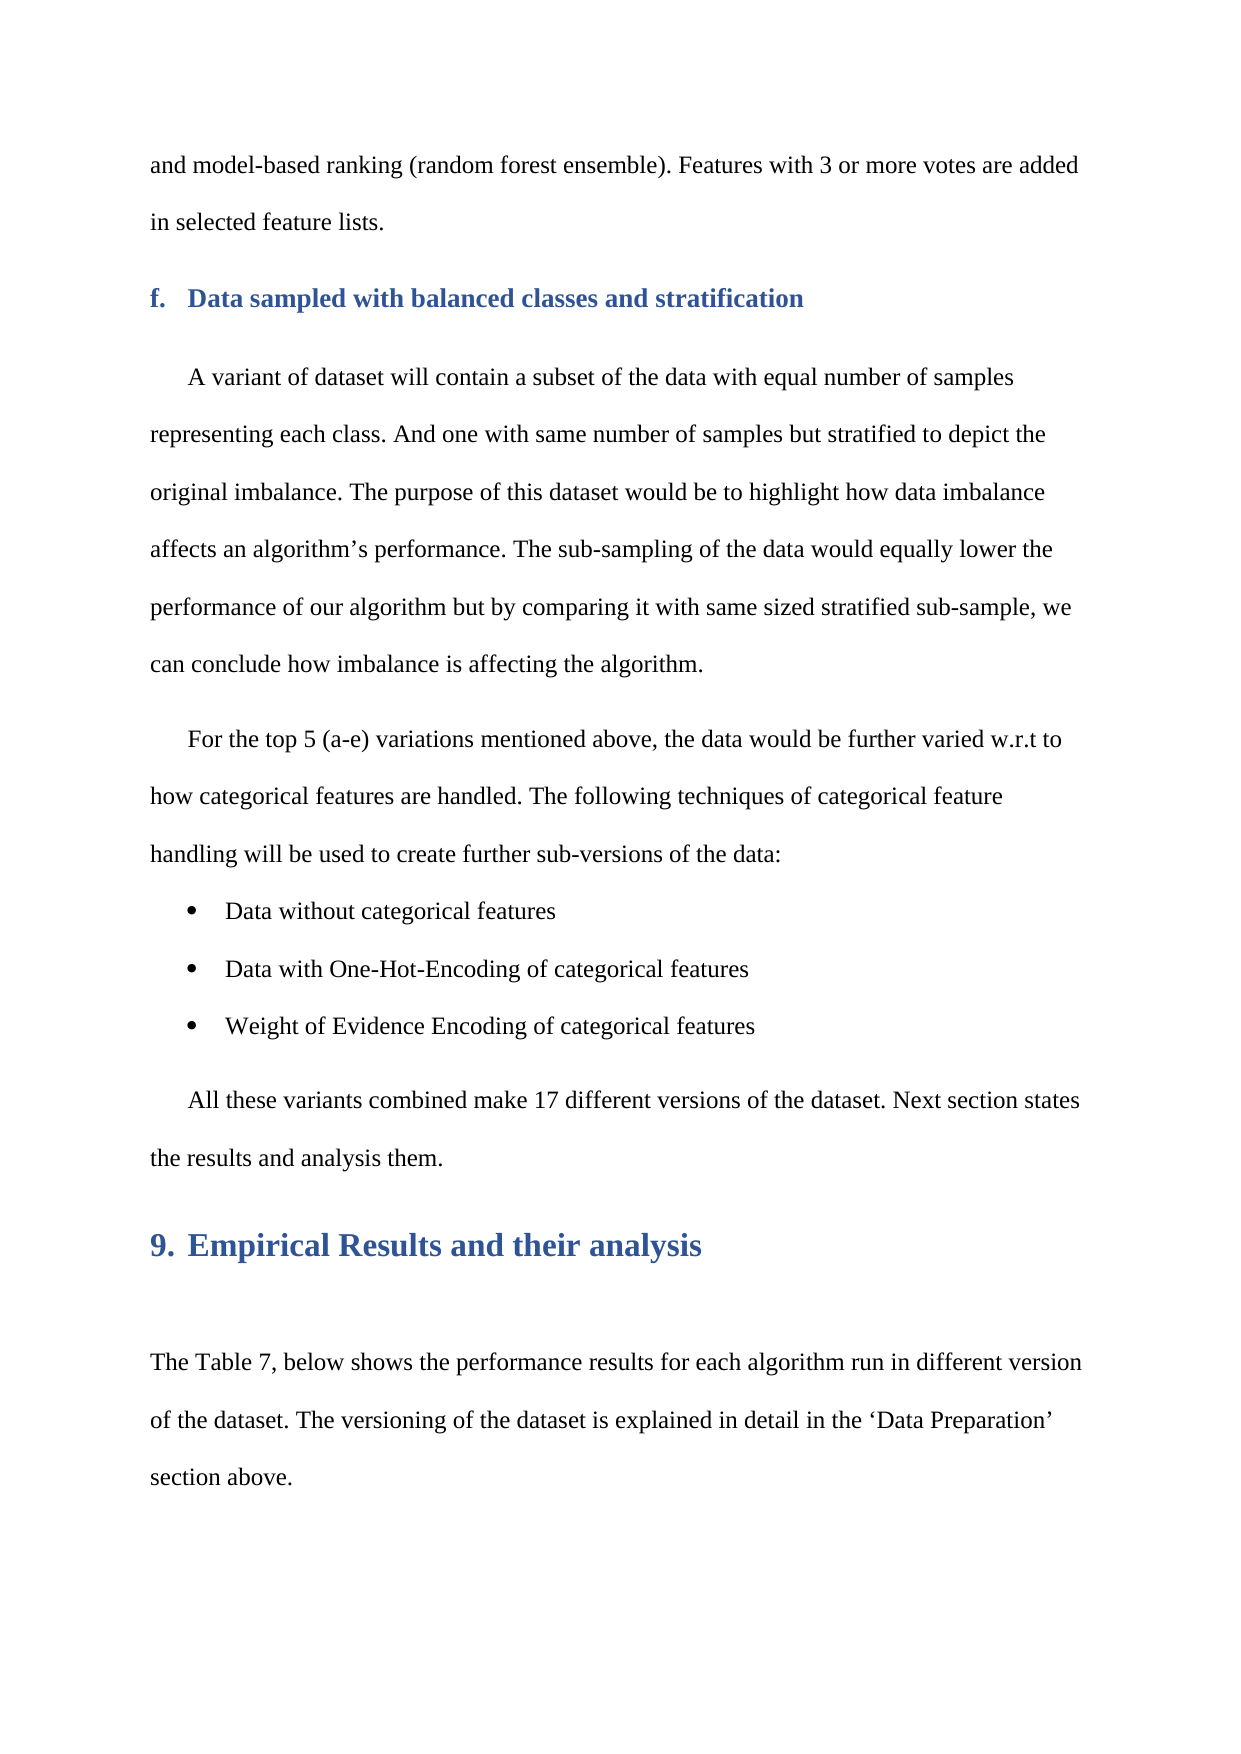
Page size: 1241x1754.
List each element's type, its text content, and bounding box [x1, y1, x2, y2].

text All these variants combined make 17 different versions of the dataset. Next section states the results and analysis them. [150, 1085, 1090, 1172]
subtitle Empirical Results and their analysis [150, 1225, 1090, 1264]
list Weight of Evidence Encoding of categorical features [187, 1011, 1090, 1040]
list Data without categorical features [187, 896, 1090, 925]
text A variant of dataset will contain a subset of the data with equal number of samples representing each class. And one with same number of samples but stratified to depict the original imbalance. The purpose of this dataset would be to highlight how data imbalance affects an algorithm’s performance. The sub-sampling of the data would equally lower the performance of our algorithm but by comparing it with same sized stratified sub-sample, we can conclude how imbalance is affecting the algorithm. [150, 362, 1090, 678]
list For the top 5 (a-e) variations mentioned above, the data would be further varied w.r.t to how categorical features are handled. The following techniques of categorical feature handling will be used to create further sub-versions of the data: [150, 724, 1090, 867]
list Data with One-Hot-Encoding of categorical features [187, 954, 1090, 982]
subtitle Data sampled with balanced classes and stratification [150, 282, 1090, 313]
text The Table 7, below shows the performance results for each algorithm run in different version of the dataset. The versioning of the dataset is explained in detail in the ‘Data Preparation’ section above. [150, 1347, 1090, 1491]
